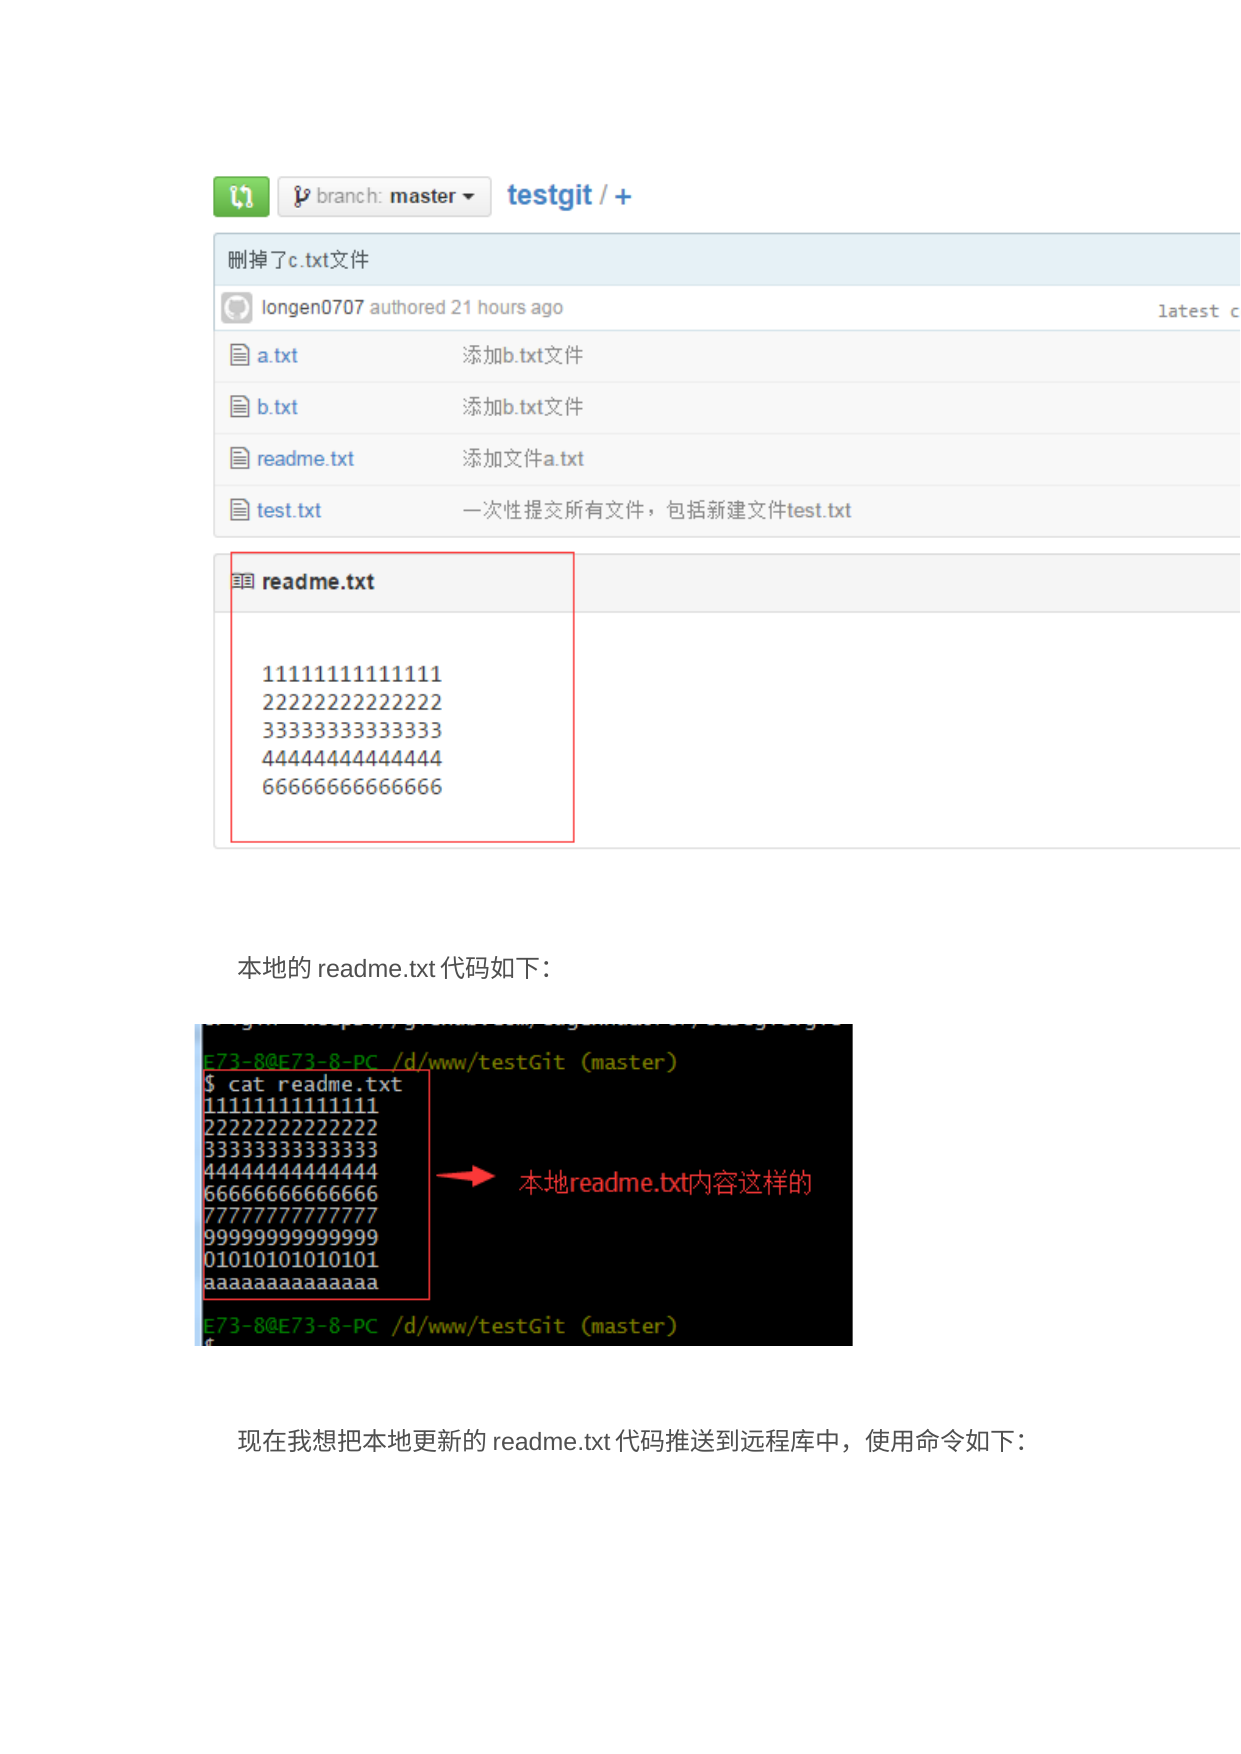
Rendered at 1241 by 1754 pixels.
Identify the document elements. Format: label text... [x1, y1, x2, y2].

text 现在我想把本地更新的readme.txt代码推送到远程库中，使用命令如下： [187, 1407, 1053, 1472]
text 本地的readme.txt代码如下： [187, 934, 1053, 999]
picture [194, 1024, 853, 1346]
picture [187, 162, 1241, 879]
